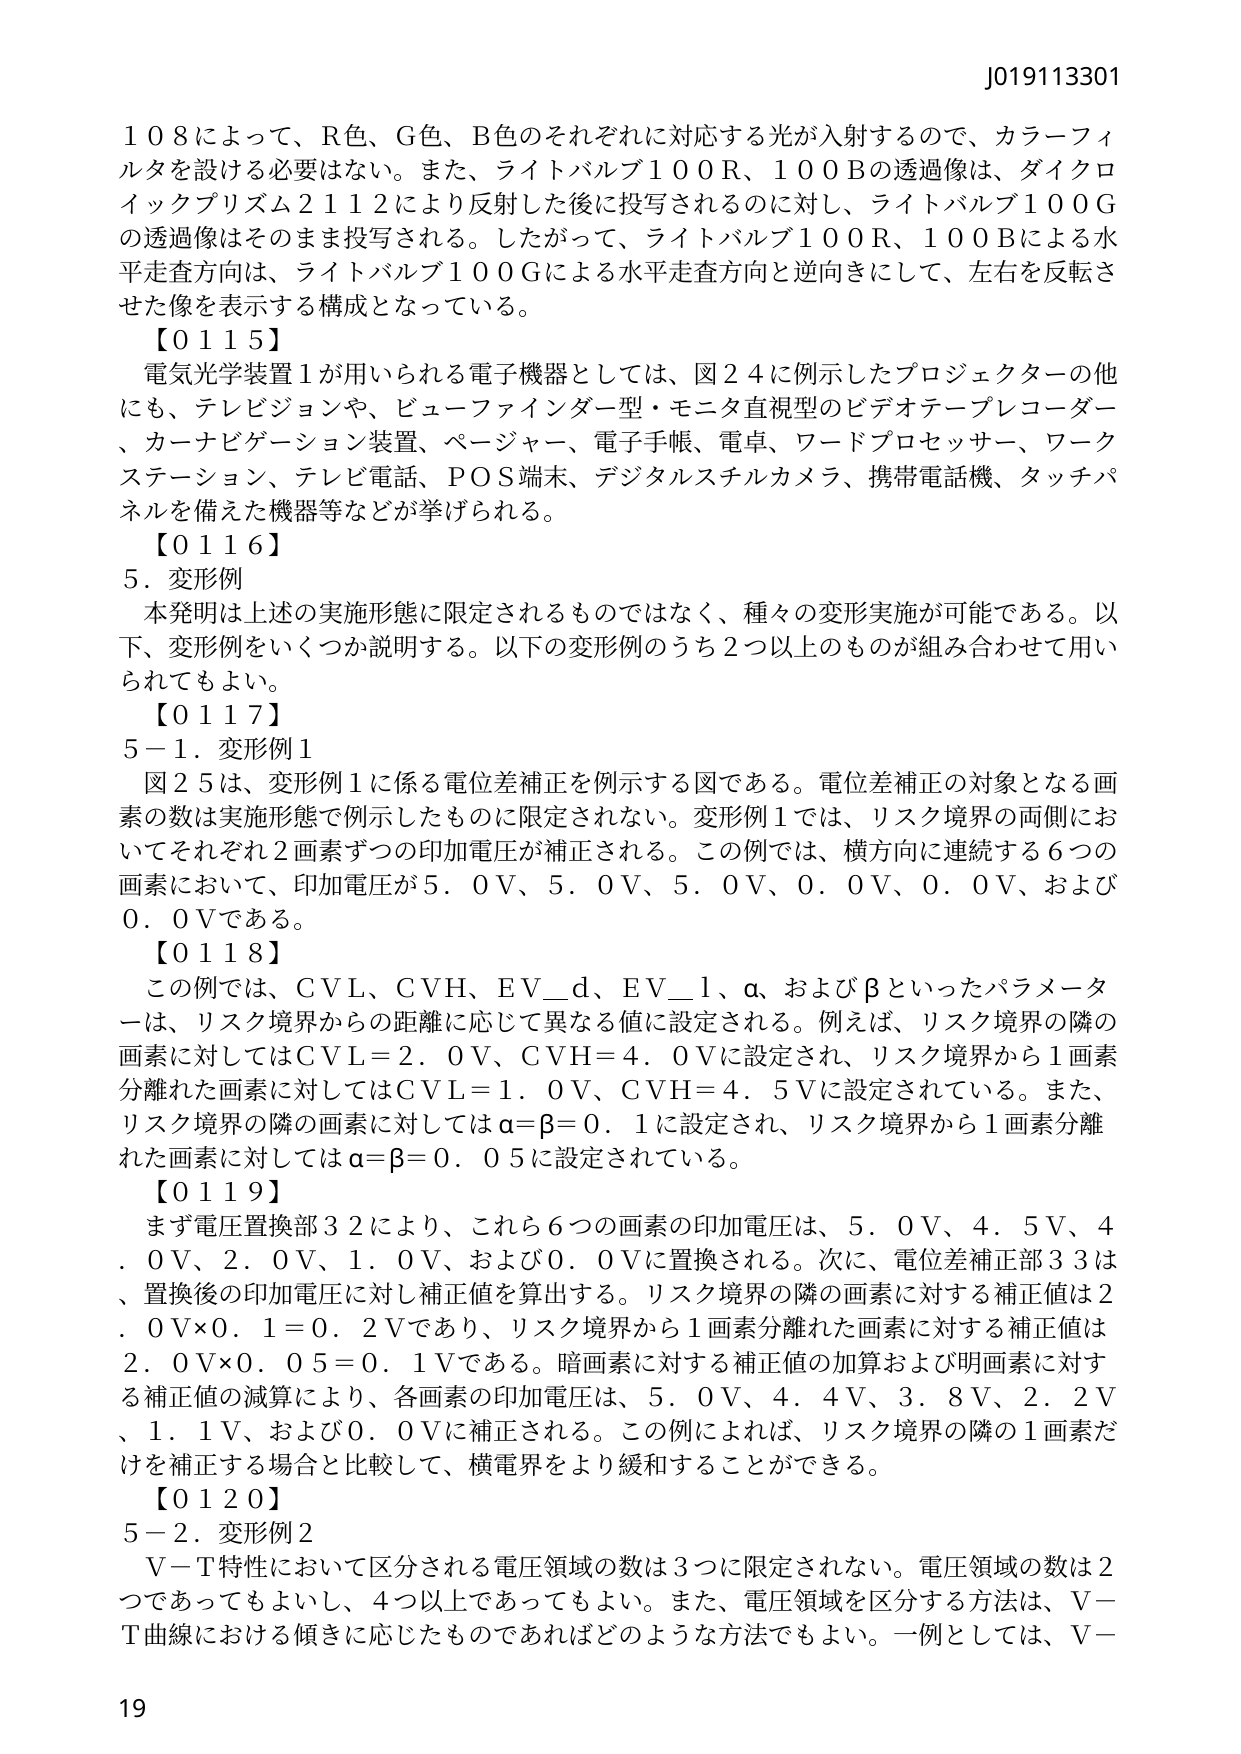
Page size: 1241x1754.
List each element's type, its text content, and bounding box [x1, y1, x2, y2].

text イックプリズム２１１２により反射した後に投写されるのに対し、ライトバルブ１００Ｇ [118, 186, 1122, 220]
text ０．０Ｖである。 [118, 902, 1122, 936]
text つであってもよいし、４つ以上であってもよい。また、電圧領域を区分する方法は、Ｖ－ [118, 1583, 1122, 1617]
text 【０１１８】 [118, 936, 1122, 970]
text 分離れた画素に対してはＣＶＬ＝１．０Ｖ、ＣＶＨ＝４．５Ｖに設定されている。また、 [118, 1072, 1122, 1106]
text 平走査方向は、ライトバルブ１００Ｇによる水平走査方向と逆向きにして、左右を反転さ [118, 254, 1122, 288]
text この例では、ＣＶＬ、ＣＶＨ、ＥＶ＿ｄ、ＥＶ＿ｌ、α、およびβといったパラメータ [118, 970, 1122, 1004]
text 、置換後の印加電圧に対し補正値を算出する。リスク境界の隣の画素に対する補正値は２ [118, 1277, 1122, 1311]
text ５－１．変形例１ [118, 731, 1122, 765]
text けを補正する場合と比較して、横電界をより緩和することができる。 [118, 1447, 1122, 1481]
text の透過像はそのまま投写される。したがって、ライトバルブ１００Ｒ、１００Ｂによる水 [118, 220, 1122, 254]
text ５．変形例 [118, 561, 1122, 595]
text られてもよい。 [118, 663, 1122, 697]
text ーは、リスク境界からの距離に応じて異なる値に設定される。例えば、リスク境界の隣の [118, 1004, 1122, 1038]
text 【０１２０】 [118, 1481, 1122, 1515]
text 画素において、印加電圧が５．０Ｖ、５．０Ｖ、５．０Ｖ、０．０Ｖ、０．０Ｖ、および [118, 867, 1122, 902]
text 【０１１９】 [118, 1174, 1122, 1208]
text 電気光学装置１が用いられる電子機器としては、図２４に例示したプロジェクターの他 [118, 357, 1122, 391]
text 下、変形例をいくつか説明する。以下の変形例のうち２つ以上のものが組み合わせて用い [118, 629, 1122, 663]
text 【０１１５】 [118, 322, 1122, 357]
text れた画素に対してはα＝β＝０．０５に設定されている。 [118, 1140, 1122, 1174]
text にも、テレビジョンや、ビューファインダー型・モニタ直視型のビデオテープレコーダー [118, 391, 1122, 425]
text まず電圧置換部３２により、これら６つの画素の印加電圧は、５．０Ｖ、４．５Ｖ、４ [118, 1208, 1122, 1242]
text 、１．１Ｖ、および０．０Ｖに補正される。この例によれば、リスク境界の隣の１画素だ [118, 1413, 1122, 1447]
text ．０Ｖ、２．０Ｖ、１．０Ｖ、および０．０Ｖに置換される。次に、電位差補正部３３は [118, 1242, 1122, 1277]
text 画素に対してはＣＶＬ＝２．０Ｖ、ＣＶＨ＝４．０Ｖに設定され、リスク境界から１画素 [118, 1038, 1122, 1072]
text リスク境界の隣の画素に対してはα＝β＝０．１に設定され、リスク境界から１画素分離 [118, 1106, 1122, 1140]
text ２．０Ｖ×０．０５＝０．１Ｖである。暗画素に対する補正値の加算および明画素に対す [118, 1345, 1122, 1379]
text ．０Ｖ×０．１＝０．２Ｖであり、リスク境界から１画素分離れた画素に対する補正値は [118, 1311, 1122, 1345]
text 図２５は、変形例１に係る電位差補正を例示する図である。電位差補正の対象となる画 [118, 765, 1122, 799]
text 【０１１６】 [118, 527, 1122, 561]
text Ｖ－Ｔ特性において区分される電圧領域の数は３つに限定されない。電圧領域の数は２ [118, 1549, 1122, 1583]
text 、カーナビゲーション装置、ページャー、電子手帳、電卓、ワードプロセッサー、ワーク [118, 425, 1122, 459]
text る補正値の減算により、各画素の印加電圧は、５．０Ｖ、４．４Ｖ、３．８Ｖ、２．２Ｖ [118, 1379, 1122, 1413]
text 素の数は実施形態で例示したものに限定されない。変形例１では、リスク境界の両側にお [118, 799, 1122, 833]
text ５－２．変形例２ [118, 1515, 1122, 1549]
text いてそれぞれ２画素ずつの印加電圧が補正される。この例では、横方向に連続する６つの [118, 833, 1122, 867]
text せた像を表示する構成となっている。 [118, 288, 1122, 322]
text ルタを設ける必要はない。また、ライトバルブ１００Ｒ、１００Ｂの透過像は、ダイクロ [118, 152, 1122, 186]
text １０８によって、Ｒ色、Ｇ色、Ｂ色のそれぞれに対応する光が入射するので、カラーフィ [118, 118, 1122, 152]
text 【０１１７】 [118, 697, 1122, 731]
text 本発明は上述の実施形態に限定されるものではなく、種々の変形実施が可能である。以 [118, 595, 1122, 629]
text ステーション、テレビ電話、ＰＯＳ端末、デジタルスチルカメラ、携帯電話機、タッチパ [118, 459, 1122, 493]
text Ｔ曲線における傾きに応じたものであればどのような方法でもよい。一例としては、Ｖ－ [118, 1617, 1122, 1651]
text ネルを備えた機器等などが挙げられる。 [118, 493, 1122, 527]
